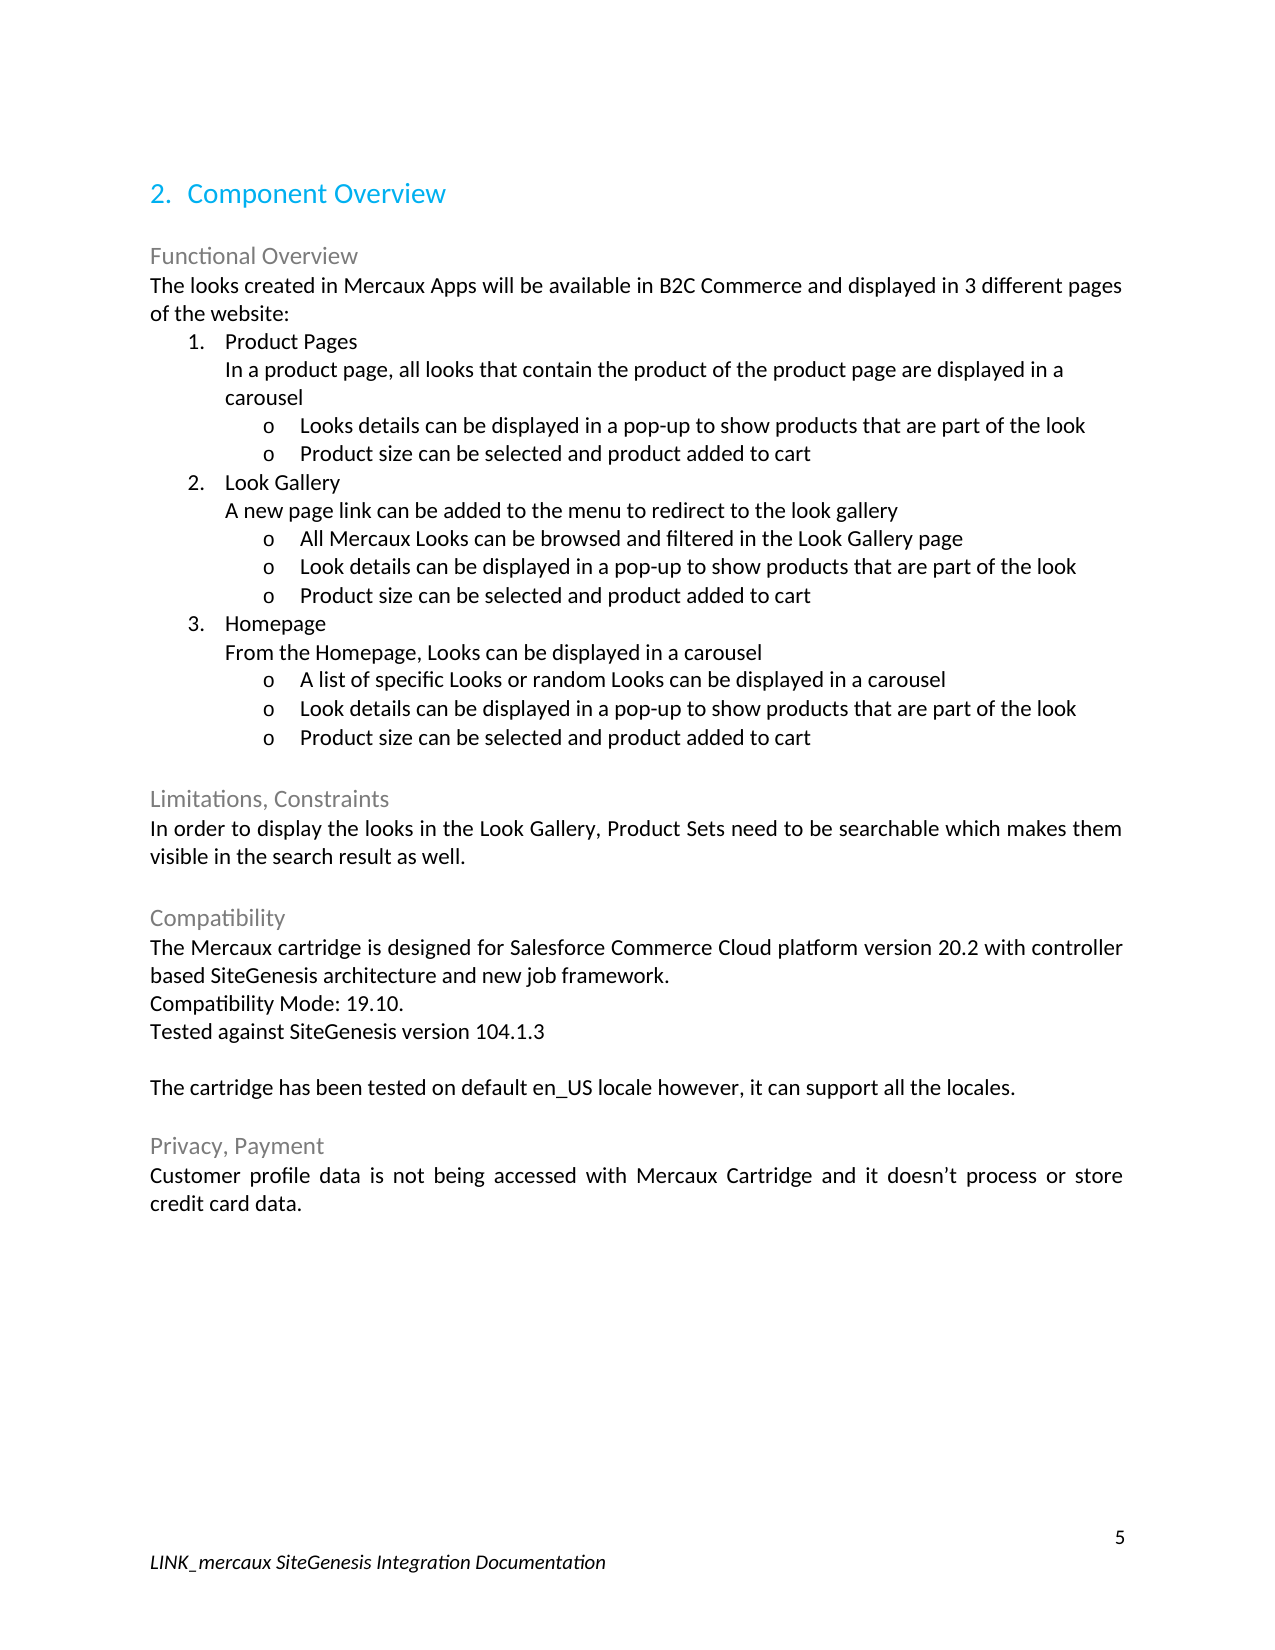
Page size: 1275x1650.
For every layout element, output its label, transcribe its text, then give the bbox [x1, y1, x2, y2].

subtitle Functional Overview [150, 240, 1125, 271]
text The Mercaux cartridge is designed for Salesforce Commerce Cloud platform version 20.2 with controller based SiteGenesis architecture and new job framework. [150, 933, 1125, 989]
list Looks details can be displayed in a pop-up to show products that are part of the look [262, 411, 1125, 439]
list Look details can be displayed in a pop-up to show products that are part of the look [262, 694, 1125, 723]
list Look details can be displayed in a pop-up to show products that are part of the look [262, 552, 1125, 581]
list Product size can be selected and product added to cart [262, 723, 1125, 751]
list Look Gallery A new page link can be added to the menu to redirect to the look gallery [187, 468, 1125, 524]
subtitle Limitations, Constraints [150, 783, 1125, 814]
list Product size can be selected and product added to cart [262, 581, 1125, 609]
subtitle Component Overview [150, 175, 1125, 211]
text In order to display the looks in the Look Gallery, Product Sets need to be searchable which makes them visible in the search result as well. [150, 814, 1125, 870]
list A list of specific Looks or random Looks can be displayed in a carousel [262, 666, 1125, 694]
list All Mercaux Looks can be browsed and filtered in the Look Gallery page [262, 524, 1125, 552]
subtitle Compatibility [150, 902, 1125, 933]
subtitle Privacy, Payment [150, 1130, 1125, 1161]
text The cartridge has been tested on default en_US locale however, it can support all the locales. [150, 1073, 1125, 1101]
text Customer profile data is not being accessed with Mercaux Cartridge and it doesn’t process or store credit card data. [150, 1161, 1125, 1217]
list Homepage From the Homepage, Looks can be displayed in a carousel [187, 609, 1125, 666]
list Product Pages In a product page, all looks that contain the product of the product page are displayed in a carousel [187, 327, 1125, 411]
text The looks created in Mercaux Apps will be available in B2C Commerce and displayed in 3 different pages of the website: [150, 271, 1125, 327]
list Product size can be selected and product added to cart [262, 439, 1125, 468]
text Compatibility Mode: 19.10. Tested against SiteGenesis version 104.1.3 [150, 989, 1125, 1045]
